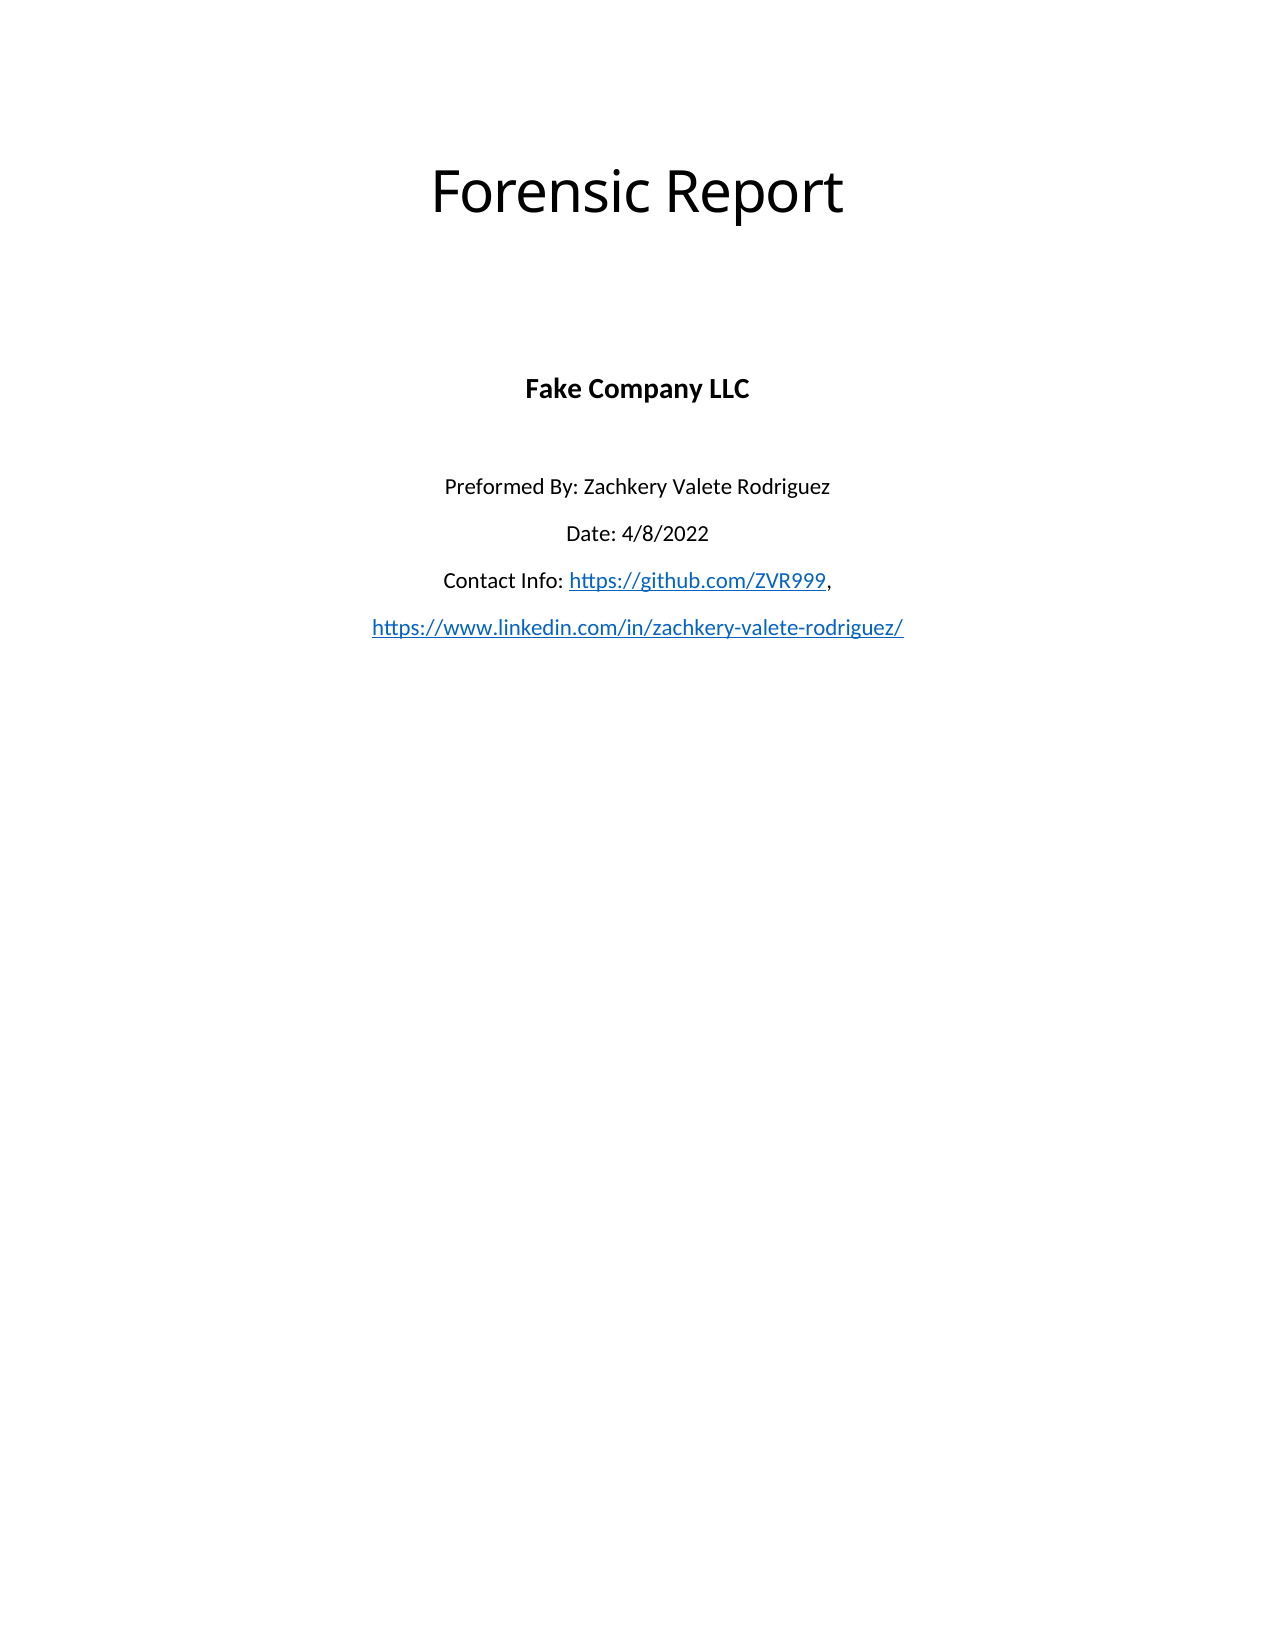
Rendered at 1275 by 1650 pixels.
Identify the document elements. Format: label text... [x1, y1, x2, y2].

text https://www.linkedin.com/in/zachkery-valete-rodriguez/ [150, 613, 1125, 641]
text Fake Company LLC [150, 370, 1125, 406]
text Contact Info: https://github.com/ZVR999, [150, 566, 1125, 594]
title Forensic Report [150, 150, 1125, 229]
text Preformed By: Zachkery Valete Rodriguez [150, 472, 1125, 500]
text Date: 4/8/2022 [150, 519, 1125, 547]
